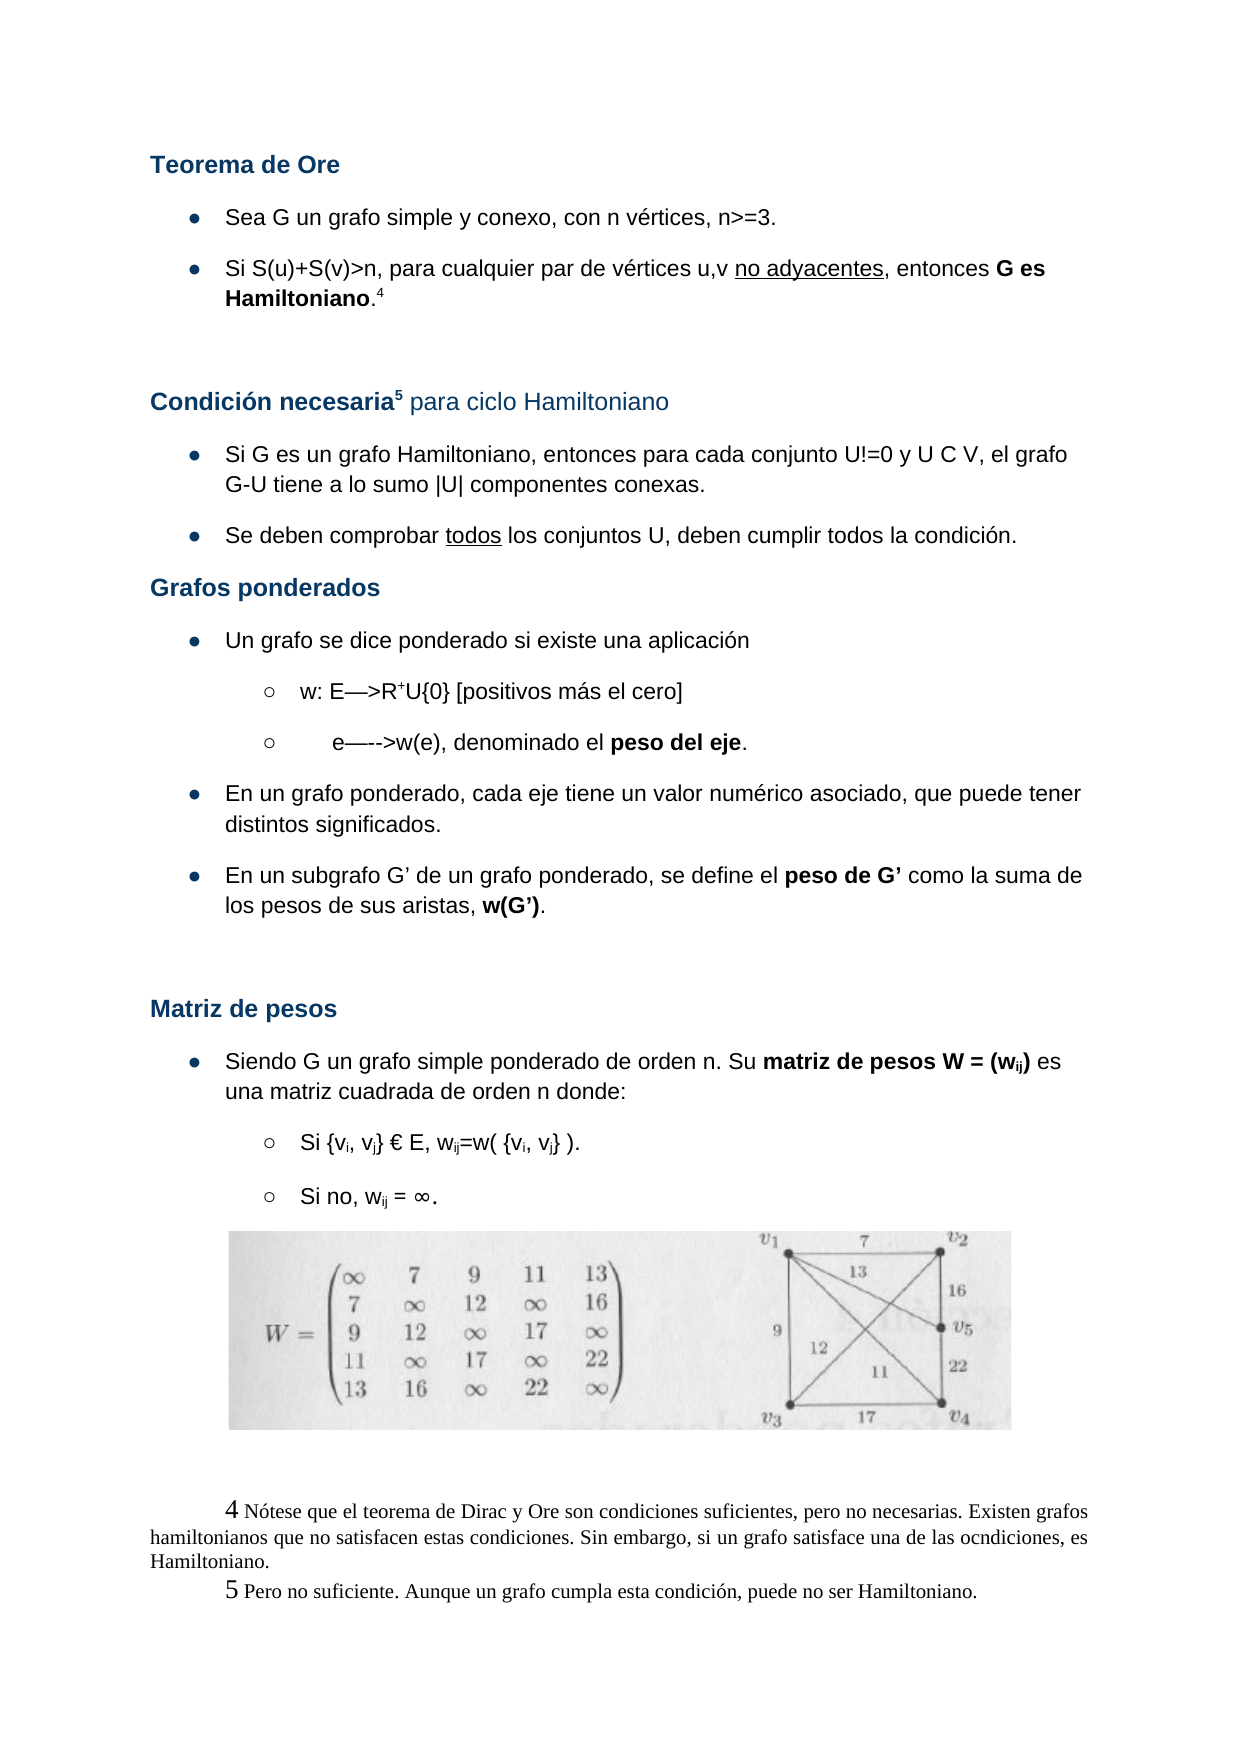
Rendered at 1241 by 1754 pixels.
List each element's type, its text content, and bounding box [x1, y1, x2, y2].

text Grafos ponderados [150, 573, 1090, 602]
list Siendo G un grafo simple ponderado de orden n. Su matriz de pesos W = (wij) es una matriz cuadrada de orden n donde: [187, 1048, 1090, 1104]
text Condición necesaria para ciclo Hamiltoniano [150, 387, 1090, 416]
list Si G es un grafo Hamiltoniano, entonces para cada conjunto U!=0 y U C V, el grafo G-U tiene a lo sumo |U| componentes conexas. [187, 441, 1090, 498]
text Teorema de Ore [150, 150, 1090, 179]
list Si {vi, vj} € E, wij=w( {vi, vj} ). [262, 1129, 1090, 1155]
list Un grafo se dice ponderado si existe una aplicación [187, 627, 1090, 653]
list e—-->w(e), denominado el peso del eje. [262, 729, 1090, 756]
list Se deben comprobar todos los conjuntos U, deben cumplir todos la condición. [187, 522, 1090, 549]
text Matriz de pesos [150, 994, 1090, 1023]
picture [228, 1231, 1012, 1430]
list En un subgrafo G’ de un grafo ponderado, se define el peso de G’ como la suma de los pesos de sus aristas, w(G’). [187, 862, 1090, 918]
list Si no, wij = ∞. [262, 1180, 1090, 1211]
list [187, 204, 1090, 230]
list Si S(u)+S(v)>n, para cualquier par de vértices u,v no adyacentes, entonces G es Hamiltoniano. [187, 255, 1090, 311]
list w: E—>R+U{0} [positivos más el cero] [262, 678, 1090, 704]
list En un grafo ponderado, cada eje tiene un valor numérico asociado, que puede tener distintos significados. [187, 780, 1090, 837]
